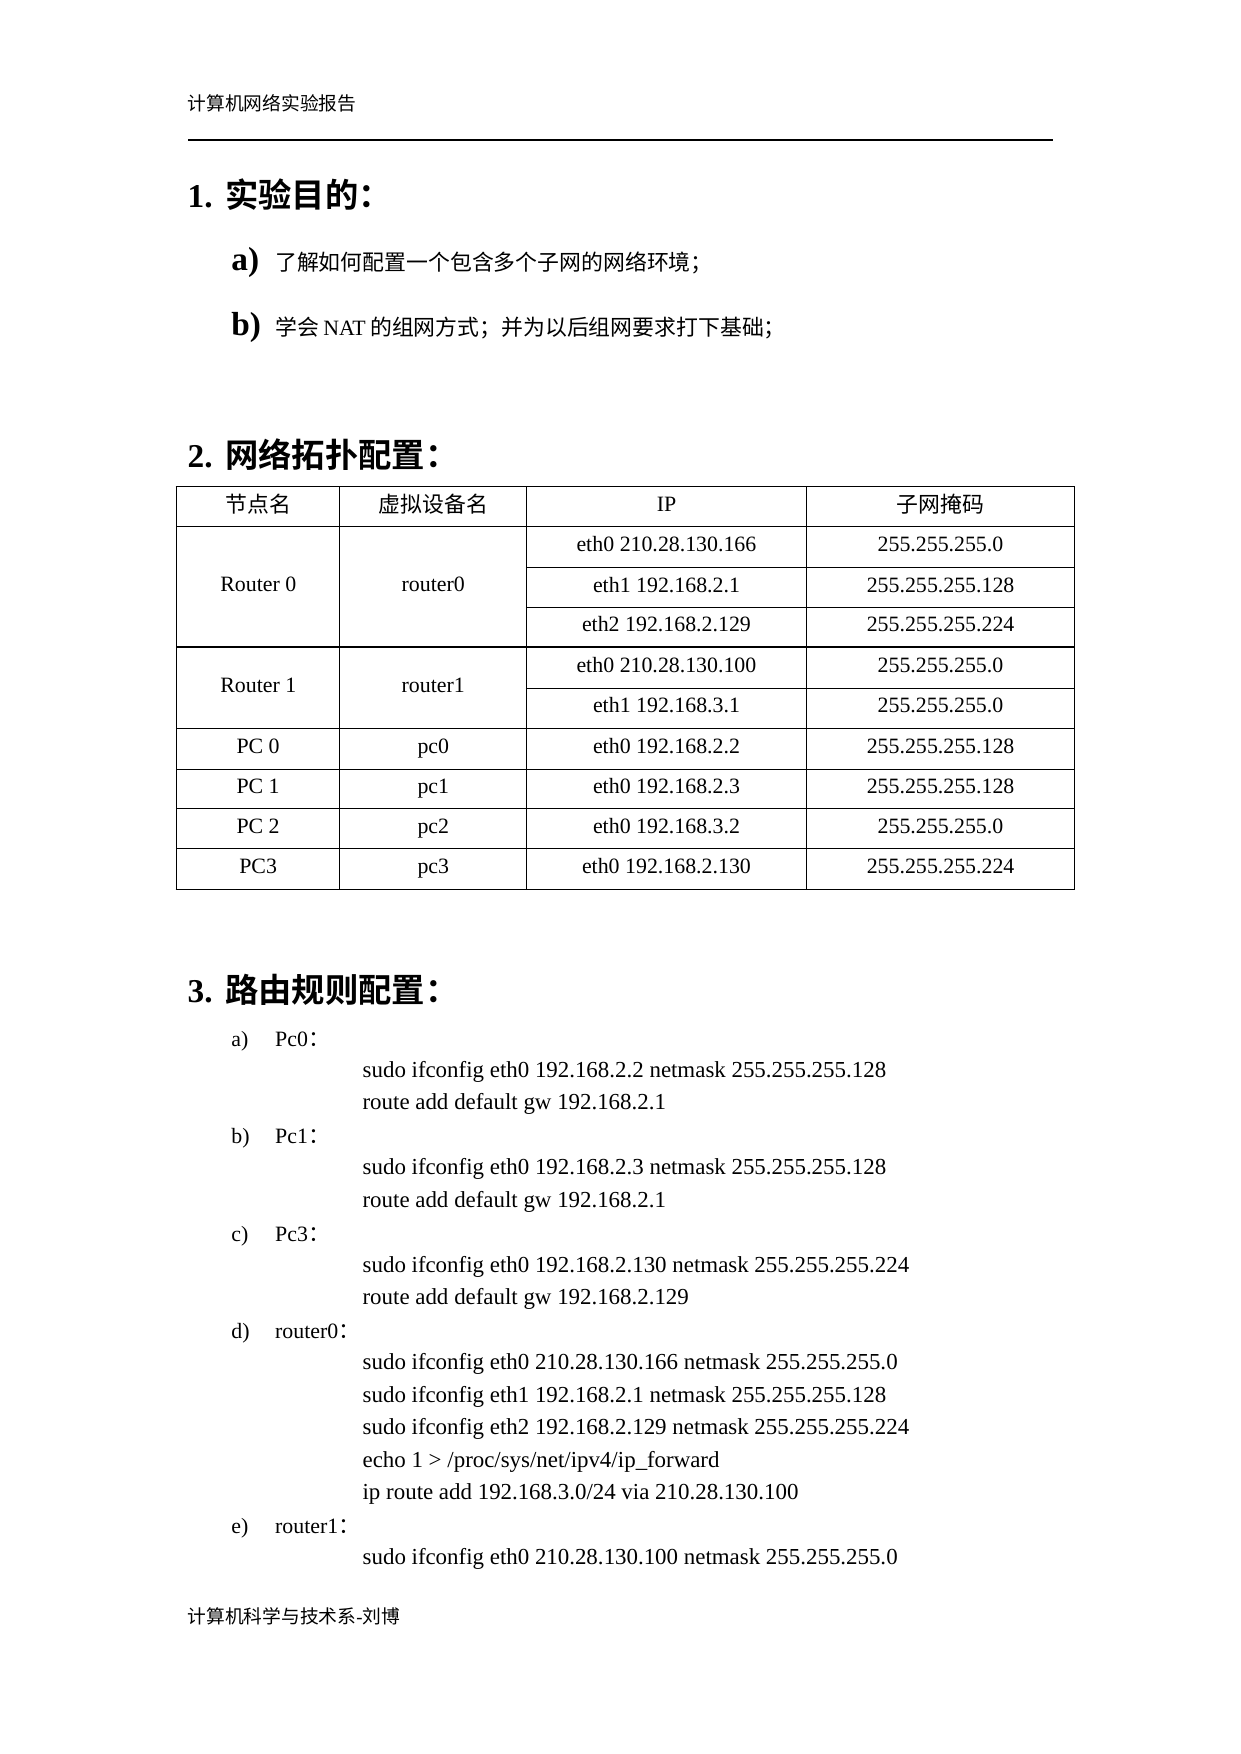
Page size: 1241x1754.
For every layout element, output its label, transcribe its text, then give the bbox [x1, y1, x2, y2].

text sudo ifconfig eth0 192.168.2.2 netmask 255.255.255.128 [319, 1053, 1053, 1085]
list 实验目的： [187, 161, 1053, 226]
list sudo ifconfig eth0 210.28.130.166 netmask 255.255.255.0 [319, 1345, 1053, 1378]
list router1： [231, 1508, 1053, 1540]
table_cell eth0 210.28.130.100 [527, 648, 806, 688]
list Pc3： [231, 1215, 1053, 1248]
table_cell 255.255.255.0 [807, 809, 1074, 848]
table_cell eth0 192.168.2.3 [527, 770, 806, 808]
list route add default gw 192.168.2.129 [319, 1280, 1053, 1313]
table_cell 255.255.255.0 [807, 648, 1074, 688]
table_header 节点名 [177, 487, 339, 526]
list sudo ifconfig eth0 192.168.2.130 netmask 255.255.255.224 [319, 1248, 1053, 1280]
table_cell 255.255.255.128 [807, 568, 1074, 607]
list 路由规则配置： [187, 955, 1053, 1020]
table_cell PC 1 [177, 770, 339, 808]
table_cell PC 2 [177, 809, 339, 848]
list sudo ifconfig eth1 192.168.2.1 netmask 255.255.255.128 [319, 1378, 1053, 1410]
table_header 虚拟设备名 [340, 487, 526, 526]
table_cell pc3 [340, 849, 526, 889]
list 学会NAT的组网方式；并为以后组网要求打下基础； [231, 291, 1053, 356]
table_cell eth0 192.168.3.2 [527, 809, 806, 848]
table_header IP [527, 487, 806, 526]
table_header 子网掩码 [807, 487, 1074, 526]
table_cell 255.255.255.128 [807, 770, 1074, 808]
table_cell Router 0 [177, 527, 339, 646]
list sudo ifconfig eth0 210.28.130.100 netmask 255.255.255.0 [362, 1540, 1053, 1573]
table_cell Router 1 [177, 648, 339, 727]
table_cell eth1 192.168.2.1 [527, 568, 806, 607]
list echo 1 > /proc/sys/net/ipv4/ip_forward [319, 1443, 1053, 1475]
table_cell eth0 192.168.2.130 [527, 849, 806, 889]
table_cell 255.255.255.0 [807, 689, 1074, 727]
list route add default gw 192.168.2.1 [319, 1183, 1053, 1215]
table_cell PC3 [177, 849, 339, 889]
table_cell 255.255.255.224 [807, 849, 1074, 889]
table_cell 255.255.255.128 [807, 729, 1074, 768]
list Pc1： [231, 1118, 1053, 1150]
text route add default gw 192.168.2.1 [319, 1085, 1053, 1118]
table_cell eth0 192.168.2.2 [527, 729, 806, 768]
list router0： [231, 1313, 1053, 1345]
list sudo ifconfig eth2 192.168.2.129 netmask 255.255.255.224 [319, 1410, 1053, 1443]
table_cell pc1 [340, 770, 526, 808]
table_cell 255.255.255.224 [807, 608, 1074, 646]
list 了解如何配置一个包含多个子网的网络环境； [231, 226, 1053, 291]
table_cell router1 [340, 648, 526, 727]
list sudo ifconfig eth0 192.168.2.3 netmask 255.255.255.128 [319, 1150, 1053, 1183]
list ip route add 192.168.3.0/24 via 210.28.130.100 [319, 1475, 1053, 1508]
list 网络拓扑配置： [187, 421, 1053, 486]
table_cell eth2 192.168.2.129 [527, 608, 806, 646]
table_cell eth0 210.28.130.166 [527, 527, 806, 567]
table_cell pc2 [340, 809, 526, 848]
table_cell eth1 192.168.3.1 [527, 689, 806, 727]
list Pc0： [231, 1020, 1053, 1053]
table_cell 255.255.255.0 [807, 527, 1074, 567]
table_cell PC 0 [177, 729, 339, 768]
table_cell pc0 [340, 729, 526, 768]
table_cell router0 [340, 527, 526, 646]
